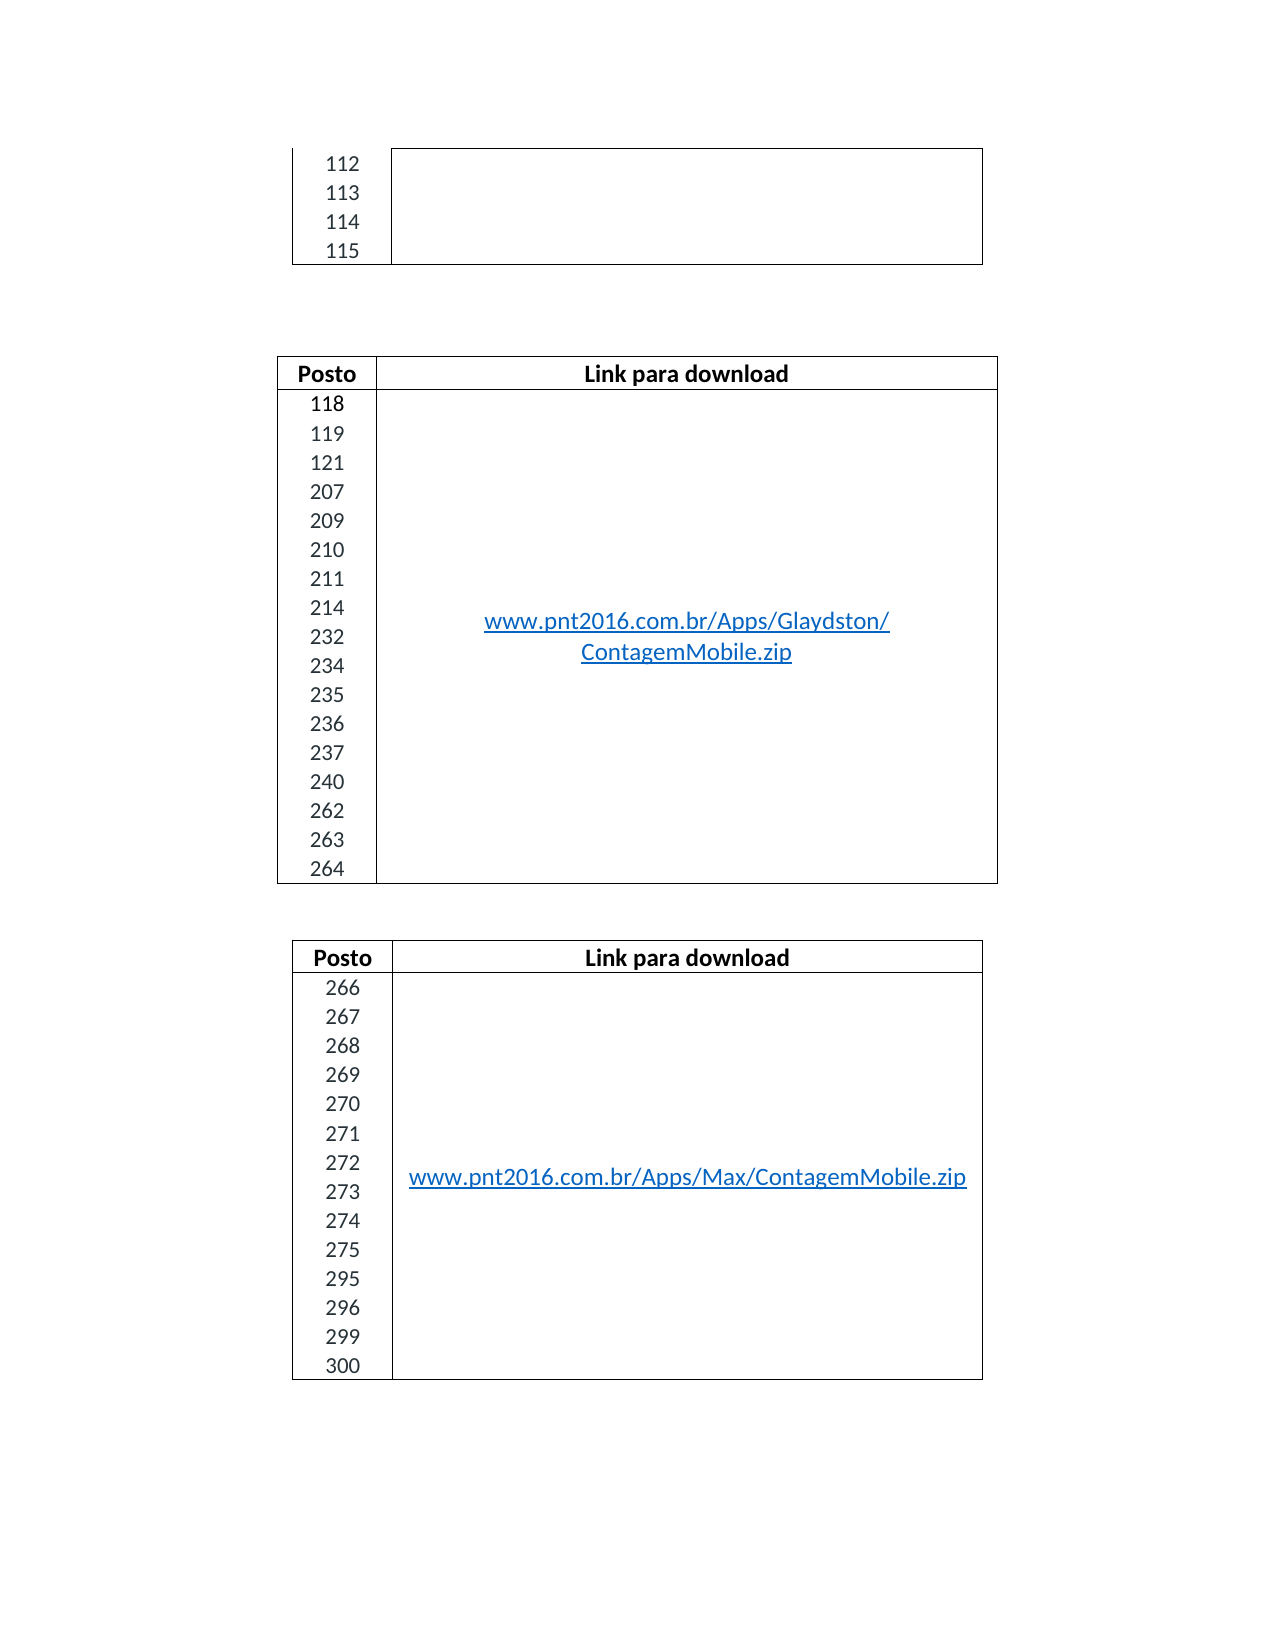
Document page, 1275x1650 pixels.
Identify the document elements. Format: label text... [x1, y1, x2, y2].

table_cell 207 [278, 476, 376, 505]
table_cell 211 [278, 563, 376, 592]
table_cell 214 [278, 592, 376, 621]
table_cell 296 [293, 1292, 392, 1321]
table_cell 300 [293, 1350, 392, 1379]
table_cell 264 [278, 854, 376, 883]
table_cell www.pnt2016.com.br/Apps/Glaydston/ContagemMobile.zip [377, 390, 997, 883]
table_cell 268 [293, 1030, 392, 1059]
table_cell 115 [293, 235, 391, 264]
table_header Posto [278, 357, 376, 388]
table_cell 114 [293, 206, 391, 235]
table_cell 119 [278, 418, 376, 447]
table_cell 269 [293, 1060, 392, 1088]
table_header Link para download [377, 357, 997, 388]
table_header Link para download [393, 941, 982, 972]
table_cell 236 [278, 708, 376, 737]
table_cell 210 [278, 534, 376, 563]
table_cell 295 [293, 1263, 392, 1292]
table_cell 118 [278, 390, 376, 418]
table_cell 271 [293, 1118, 392, 1147]
table_cell 113 [293, 177, 391, 206]
table_cell 266 [293, 973, 392, 1001]
table_cell 273 [293, 1176, 392, 1205]
table_cell 240 [278, 766, 376, 795]
table_cell 274 [293, 1205, 392, 1234]
table_cell 232 [278, 621, 376, 650]
table_cell 235 [278, 679, 376, 708]
table_cell 275 [293, 1234, 392, 1263]
table_cell 121 [278, 447, 376, 476]
table_cell 262 [278, 795, 376, 824]
table_cell 267 [293, 1001, 392, 1030]
table_cell 112 [293, 148, 391, 177]
table_cell 272 [293, 1147, 392, 1176]
table_cell 263 [278, 825, 376, 853]
table_cell 299 [293, 1321, 392, 1350]
table_cell 209 [278, 505, 376, 534]
table_cell 270 [293, 1089, 392, 1118]
table_cell 234 [278, 650, 376, 679]
table_cell www.pnt2016.com.br/Apps/Max/ContagemMobile.zip [393, 973, 982, 1379]
table_header Posto [293, 941, 392, 972]
table_cell 237 [278, 737, 376, 766]
